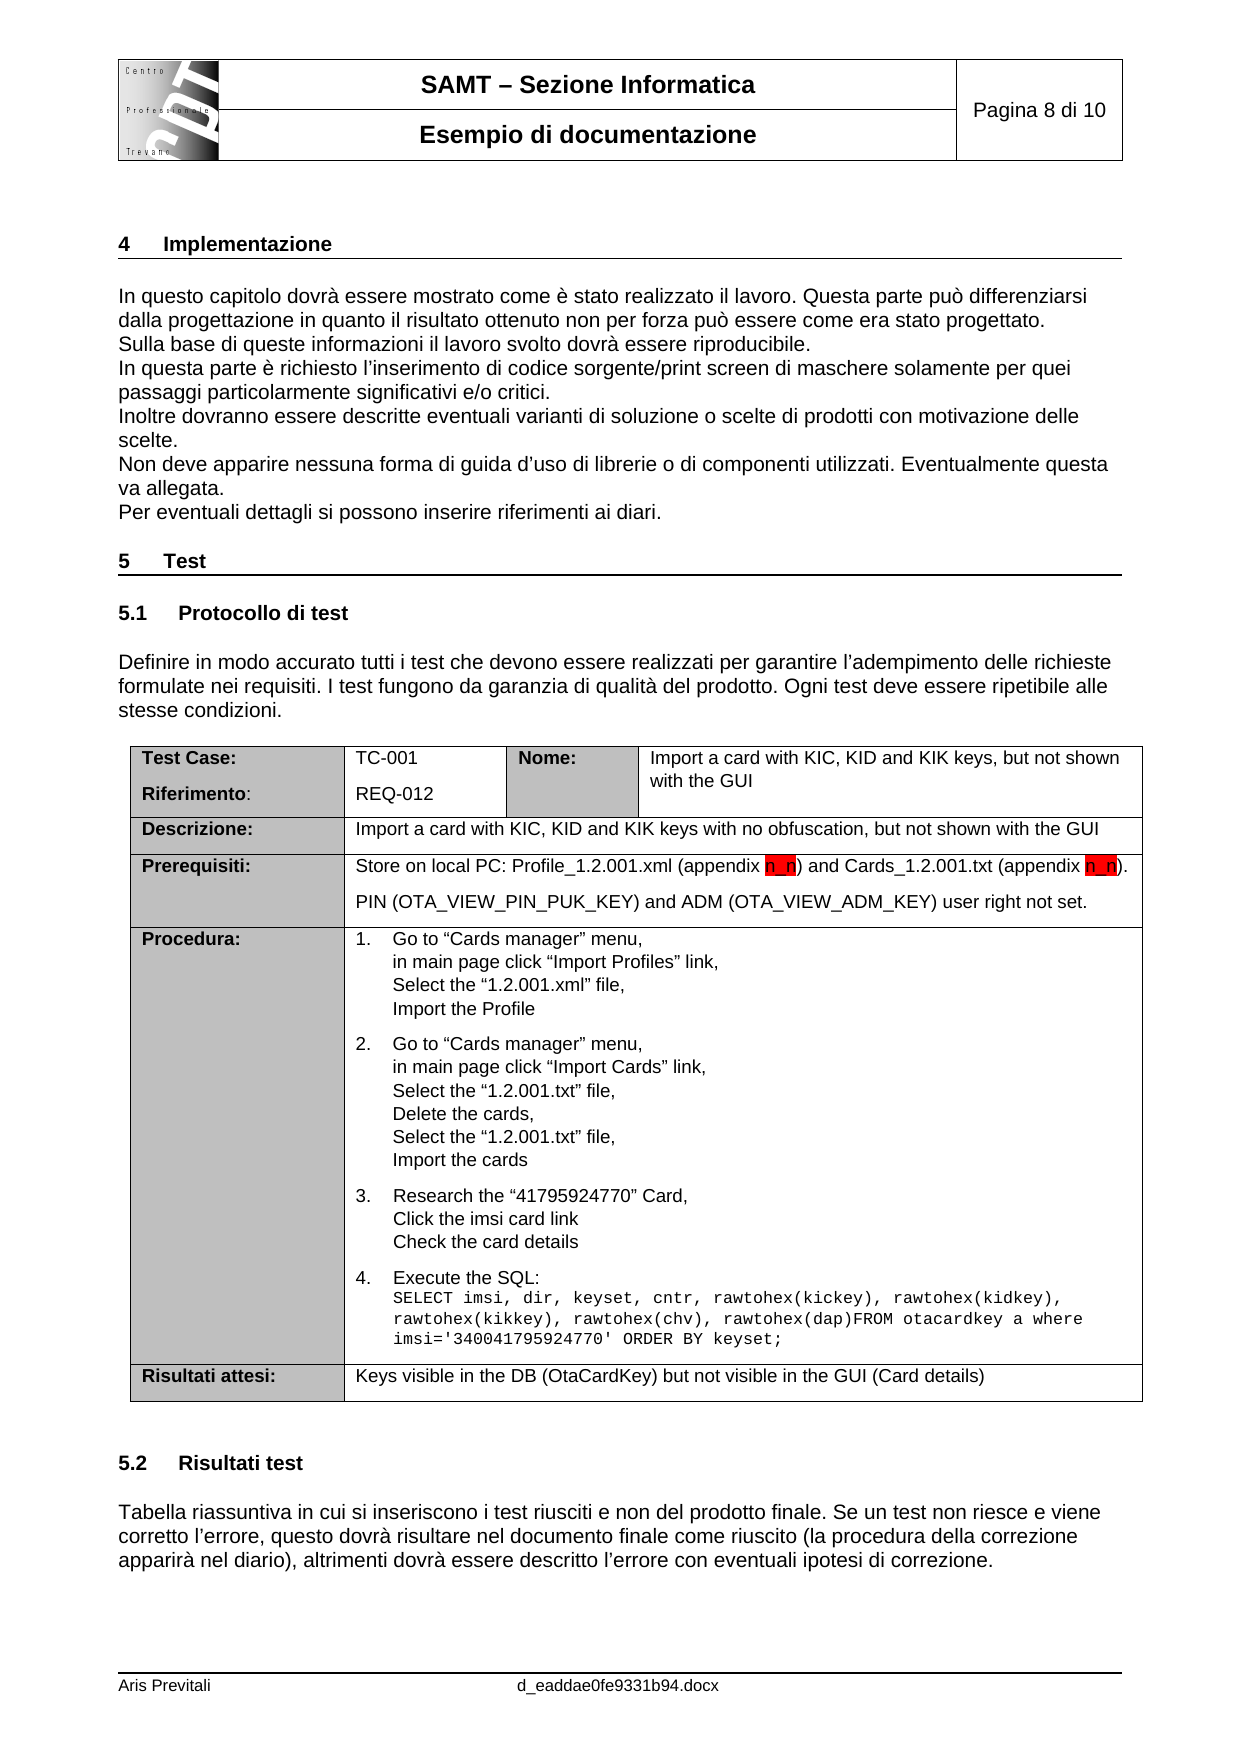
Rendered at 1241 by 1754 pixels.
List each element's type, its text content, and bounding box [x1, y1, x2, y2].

text In questa parte è richiesto l’inserimento di codice sorgente/print screen di maschere solamente per quei passaggi particolarmente significativi e/o critici. [118, 356, 1122, 404]
table_cell Procedura: [131, 928, 344, 1364]
table_cell Go to “Cards manager” menu, in main page click “Import Profiles” link, Select the “1.2.001.xml” file, Import the Profile Go to “Cards manager” menu, in main page click “Import Cards” link, Select the “1.2.001.txt” file, Delete the cards, Select the “1.2.001.txt” file, Import the cards Research the “41795924770” Card, Click the imsi card link Check the card details Execute the SQL: SELECT imsi, dir, keyset, cntr, rawtohex(kickey), rawtohex(kidkey), rawtohex(kikkey), rawtohex(chv), rawtohex(dap)FROM otacardkey a where imsi='340041795924770' ORDER BY keyset; [345, 928, 1142, 1364]
table_cell Prerequisiti: [131, 855, 344, 927]
subtitle Protocollo di test [118, 601, 1122, 625]
table_header Test Case: Riferimento: [131, 747, 344, 817]
subtitle Test [118, 548, 1122, 574]
subtitle Implementazione [118, 232, 1122, 258]
text Definire in modo accurato tutti i test che devono essere realizzati per garantire l’adempimento delle richieste formulate nei requisiti. I test fungono da garanzia di qualità del prodotto. Ogni test deve essere ripetibile alle stesse condizioni. [118, 650, 1122, 722]
table_header Nome: [507, 747, 638, 817]
text Tabella riassuntiva in cui si inseriscono i test riusciti e non del prodotto finale. Se un test non riesce e viene corretto l’errore, questo dovrà risultare nel documento finale come riuscito (la procedura della correzione apparirà nel diario), altrimenti dovrà essere descritto l’errore con eventuali ipotesi di correzione. [118, 1500, 1122, 1572]
table_cell Risultati attesi: [131, 1365, 344, 1401]
picture [118, 60, 219, 160]
text Per eventuali dettagli si possono inserire riferimenti ai diari. [118, 499, 1122, 523]
subtitle Risultati test [118, 1451, 1122, 1475]
text Non deve apparire nessuna forma di guida d’uso di librerie o di componenti utilizzati. Eventualmente questa va allegata. [118, 452, 1122, 499]
text Inoltre dovranno essere descritte eventuali varianti di soluzione o scelte di prodotti con motivazione delle scelte. [118, 404, 1122, 452]
text Sulla base di queste informazioni il lavoro svolto dovrà essere riproducibile. [118, 332, 1122, 356]
table_cell Keys visible in the DB (OtaCardKey) but not visible in the GUI (Card details) [345, 1365, 1142, 1401]
table_cell Descrizione: [131, 818, 344, 854]
text In questo capitolo dovrà essere mostrato come è stato realizzato il lavoro. Questa parte può differenziarsi dalla progettazione in quanto il risultato ottenuto non per forza può essere come era stato progettato. [118, 284, 1122, 332]
table_cell Import a card with KIC, KID and KIK keys with no obfuscation, but not shown with the GUI [345, 818, 1142, 854]
table_cell Store on local PC: Profile_1.2.001.xml (appendix n_n) and Cards_1.2.001.txt (appendix n_n). PIN (OTA_VIEW_PIN_PUK_KEY) and ADM (OTA_VIEW_ADM_KEY) user right not set. [345, 855, 1142, 927]
table_header TC-001 REQ-012 [345, 747, 506, 817]
table_header Import a card with KIC, KID and KIK keys, but not shown with the GUI [639, 747, 1142, 817]
